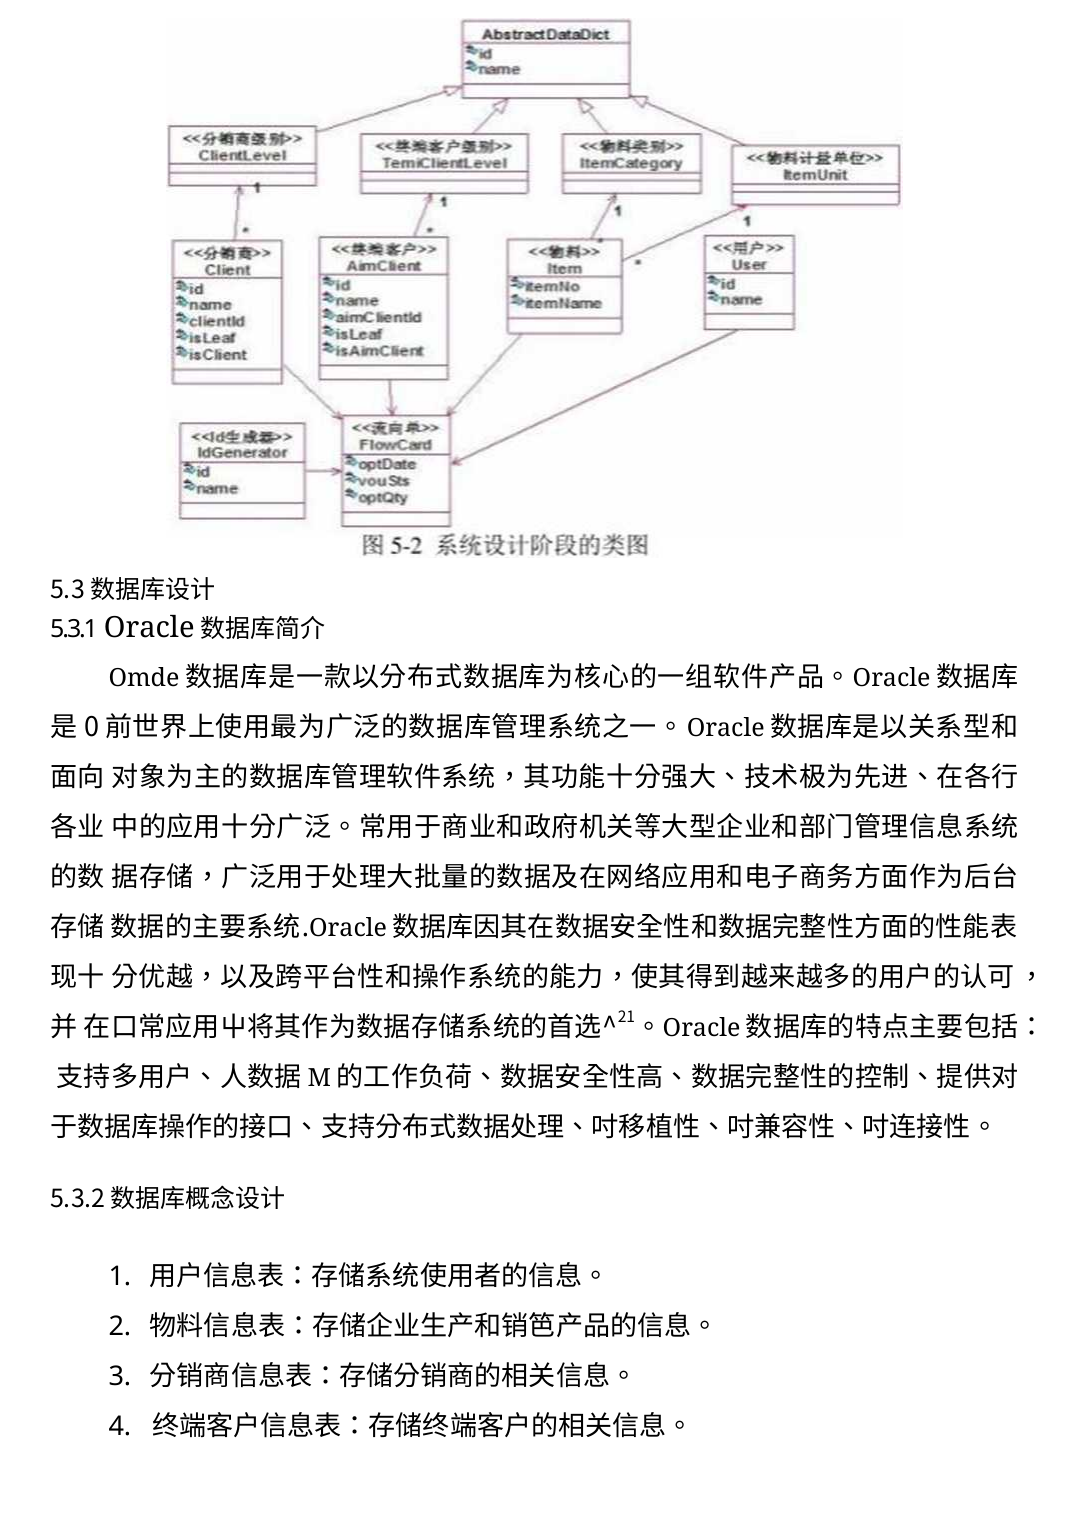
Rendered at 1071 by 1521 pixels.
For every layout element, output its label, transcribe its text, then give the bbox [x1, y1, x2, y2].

list 用户信息表：存储系统使用者的信息。 [108, 1245, 1019, 1295]
text 5.3数据库设计 [50, 570, 1019, 606]
picture [166, 18, 903, 558]
text Omde数据库是一款以分布式数据库为核心的一组软件产品。Oracle数据库是 0前世界上使用最为广泛的数据库管理系统之一。Oracle数据库是以关系型和面向 对象为主的数据库管理软件系统，其功能十分强大、技术极为先进、在各行各业 中的应用十分广泛。常用于商业和政府机关等大型企业和部门管理信息系统的数 据存储，广泛用于处理大批量的数据及在网络应用和电子商务方面作为后台存储 数据的主要系统.Oracle数据库因其在数据安全性和数据完整性方面的性能表现十 分优越，以及跨平台性和操作系统的能力，使其得到越来越多的用户的认可，并 在口常应用屮将其作为数据存储系统的首选^21。Oracle数据库的特点主要包括： 支持多用户、人数据M的工作负荷、数据安全性高、数据完整性的控制、提供对 于数据库操作的接口、支持分布式数据处理、吋移植性、吋兼容性、吋连接性。 [50, 646, 1019, 1146]
text 5.3.2数据库概念设计 [50, 1187, 1019, 1212]
list 物料信息表：存储企业生产和销笆产品的信息。 [108, 1295, 1019, 1345]
list 终端客户信息表：存储终端客户的相关信息。 [108, 1395, 1019, 1445]
text 5.3.1 Oracle数据库简介 [50, 606, 1019, 646]
list 分销商信息表：存储分销商的相关信息。 [108, 1345, 1019, 1395]
